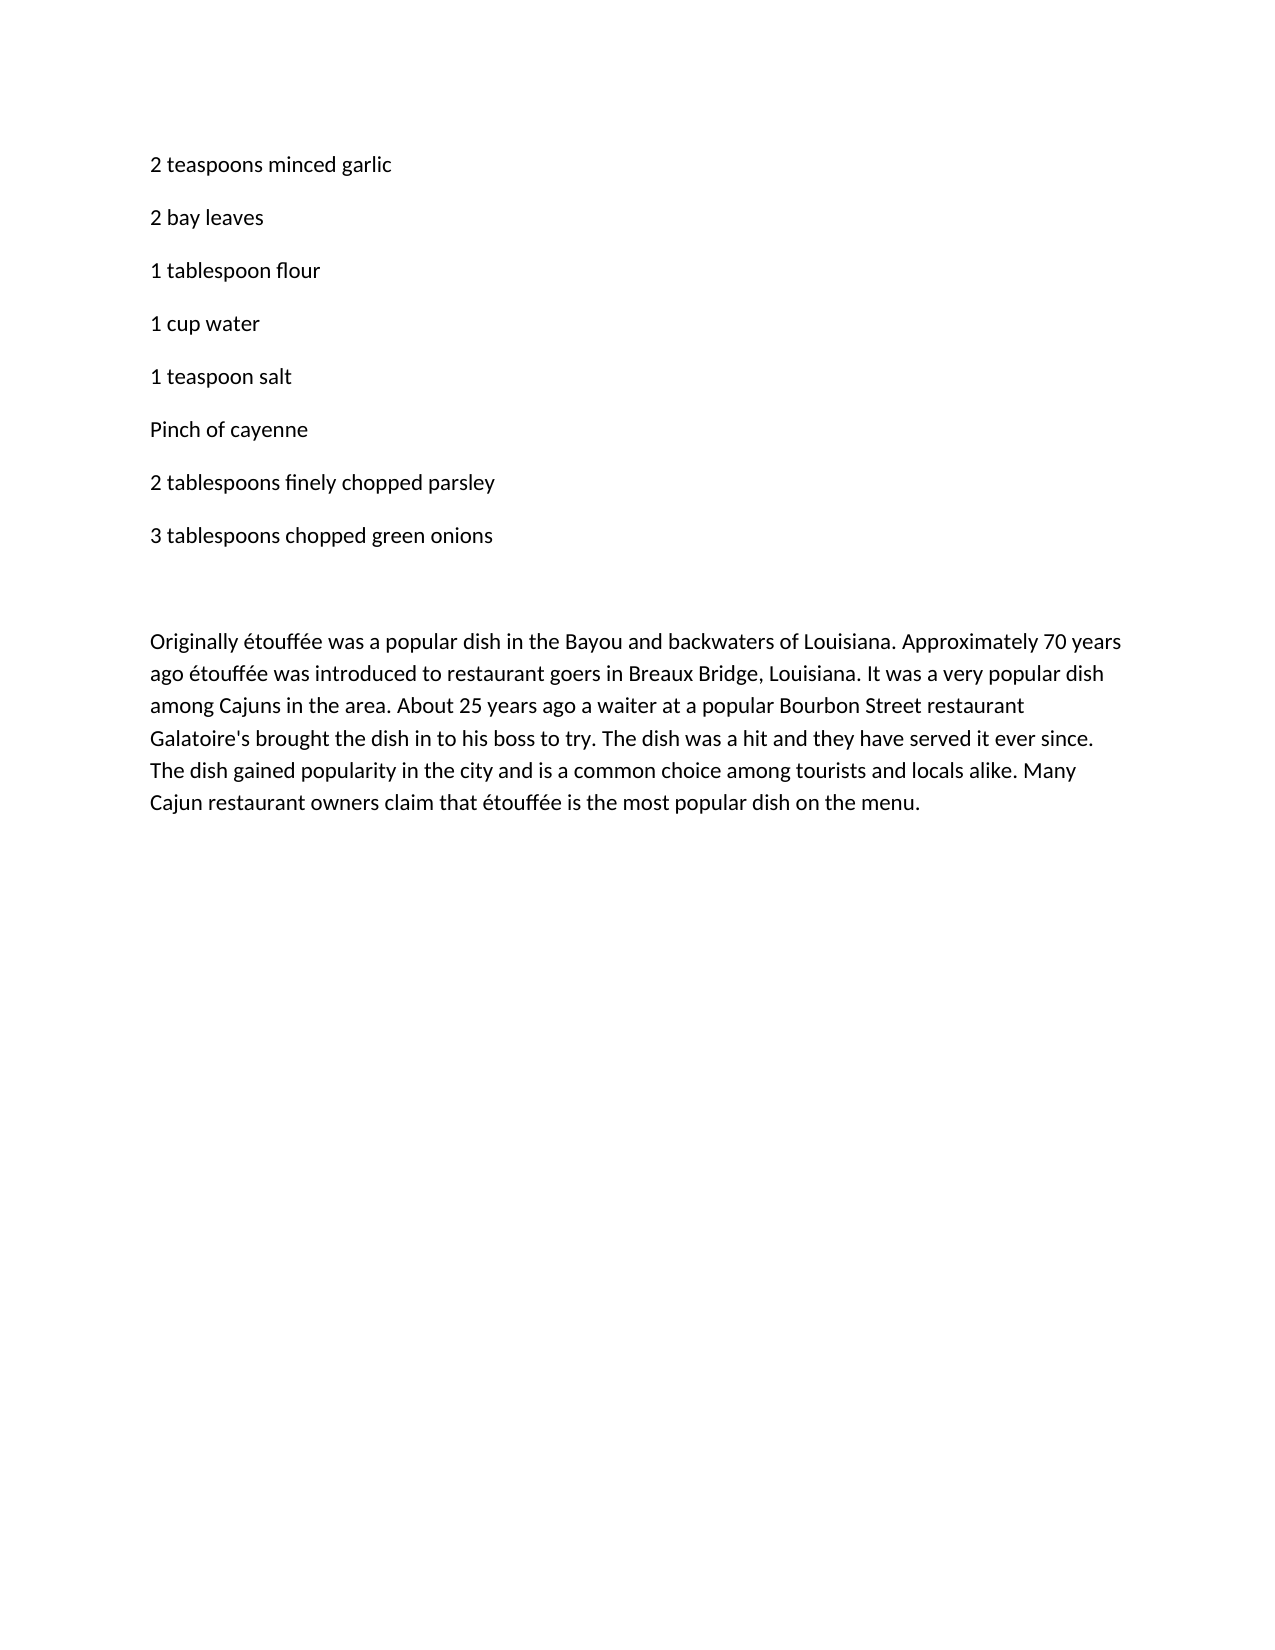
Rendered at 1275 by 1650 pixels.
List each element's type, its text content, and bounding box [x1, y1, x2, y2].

text Pinch of cayenne [150, 415, 1125, 443]
text 2 tablespoons finely chopped parsley [150, 468, 1125, 496]
text 2 teaspoons minced garlic [150, 150, 1125, 178]
text Originally étouffée was a popular dish in the Bayou and backwaters of Louisiana. Approximately 70 years ago étouffée was introduced to restaurant goers in Breaux Bridge, Louisiana. It was a very popular dish among Cajuns in the area. About 25 years ago a waiter at a popular Bourbon Street restaurant Galatoire's brought the dish in to his boss to try. The dish was a hit and they have served it ever since. The dish gained popularity in the city and is a common choice among tourists and locals alike. Many Cajun restaurant owners claim that étouffée is the most popular dish on the menu. [150, 627, 1125, 816]
text 1 tablespoon flour [150, 256, 1125, 284]
text 1 teaspoon salt [150, 362, 1125, 390]
text 1 cup water [150, 309, 1125, 337]
text 2 bay leaves [150, 203, 1125, 231]
text 3 tablespoons chopped green onions [150, 521, 1125, 549]
